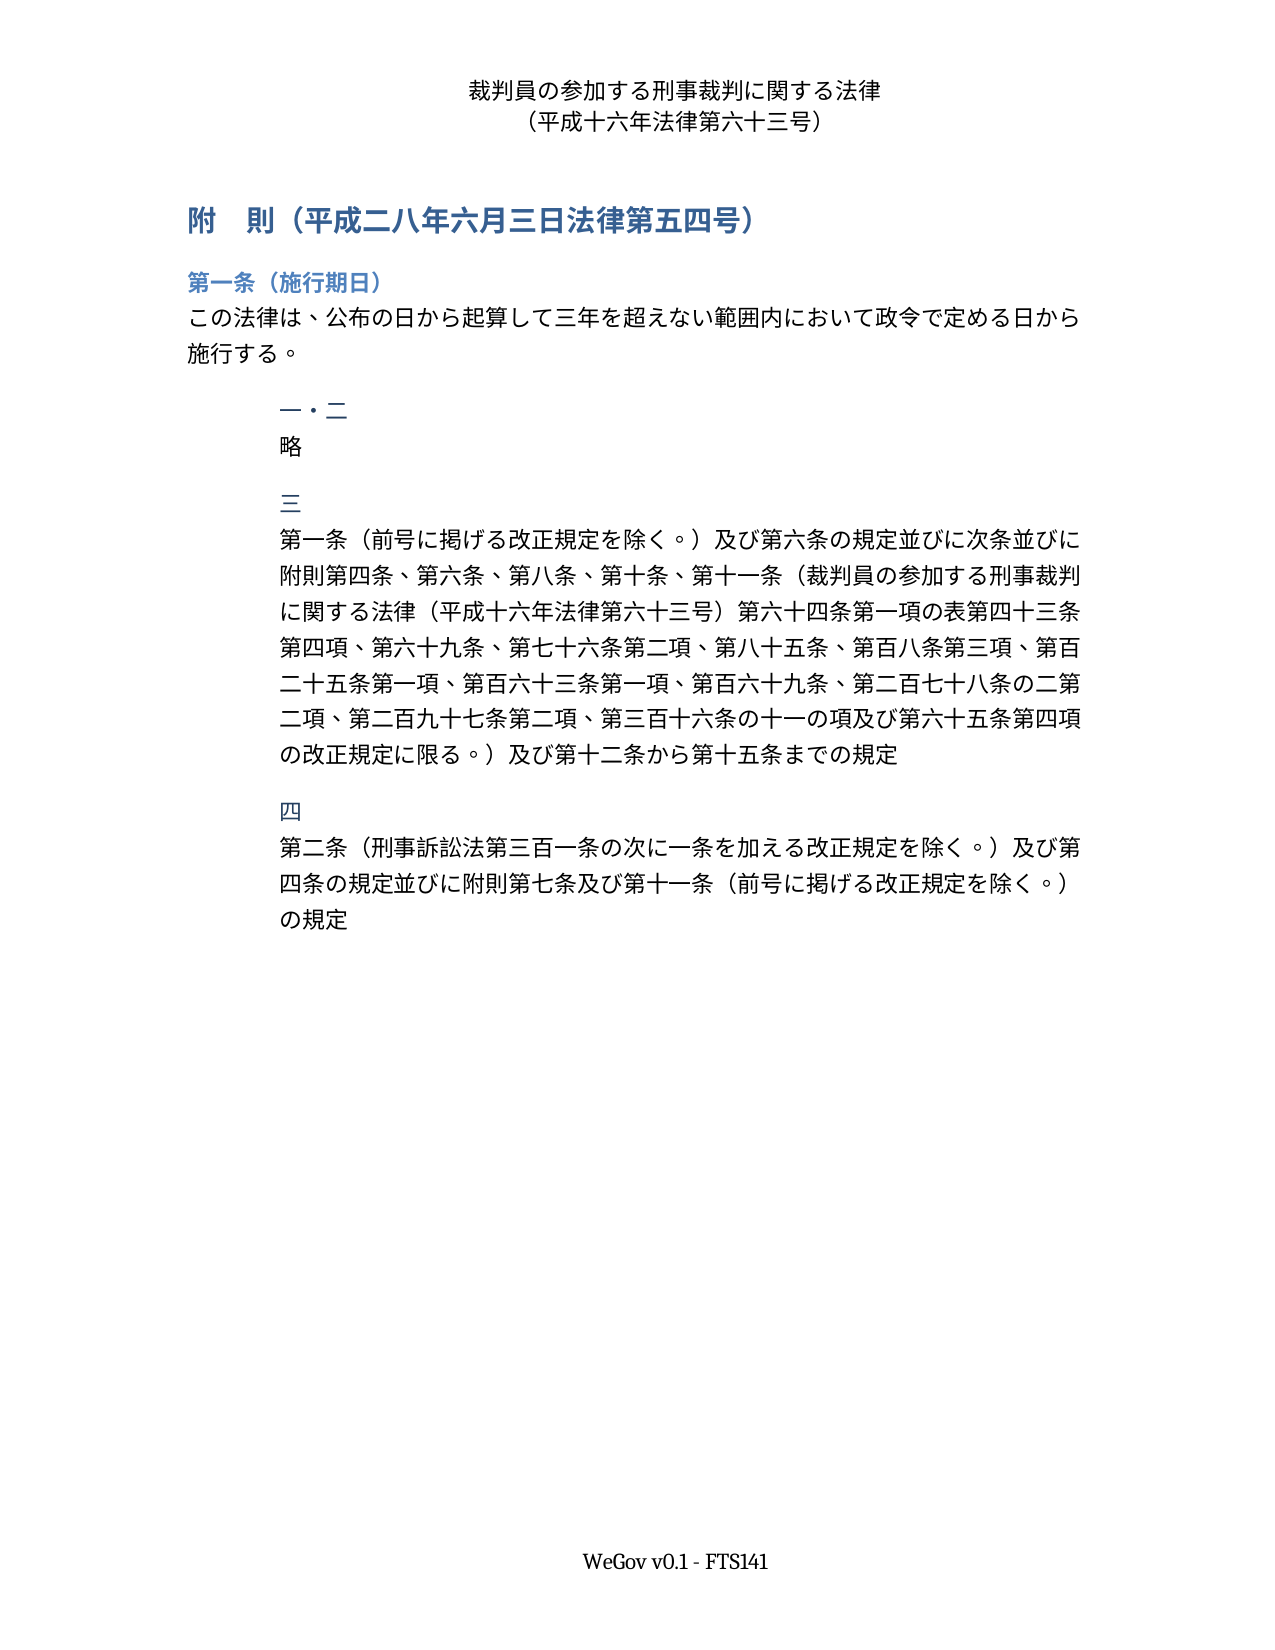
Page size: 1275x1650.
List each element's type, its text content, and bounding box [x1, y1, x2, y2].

text 第一条（前号に掲げる改正規定を除く。）及び第六条の規定並びに次条並びに附則第四条、第六条、第八条、第十条、第十一条（裁判員の参加する刑事裁判に関する法律（平成十六年法律第六十三号）第六十四条第一項の表第四十三条第四項、第六十九条、第七十六条第二項、第八十五条、第百八条第三項、第百二十五条第一項、第百六十三条第一項、第百六十九条、第二百七十八条の二第二項、第二百九十七条第二項、第三百十六条の十一の項及び第六十五条第四項の改正規定に限る。）及び第十二条から第十五条までの規定 [279, 524, 1087, 771]
text この法律は、公布の日から起算して三年を超えない範囲内において政令で定める日から施行する。 [187, 302, 1087, 369]
text 略 [279, 431, 1087, 462]
subtitle 三 [279, 488, 1087, 519]
text 第二条（刑事訴訟法第三百一条の次に一条を加える改正規定を除く。）及び第四条の規定並びに附則第七条及び第十一条（前号に掲げる改正規定を除く。）の規定 [279, 832, 1087, 935]
subtitle 一・二 [279, 395, 1087, 426]
subtitle 四 [279, 796, 1087, 827]
subtitle 第一条（施行期日） [187, 266, 1087, 298]
subtitle 附 則（平成二八年六月三日法律第五四号） [187, 200, 1087, 240]
